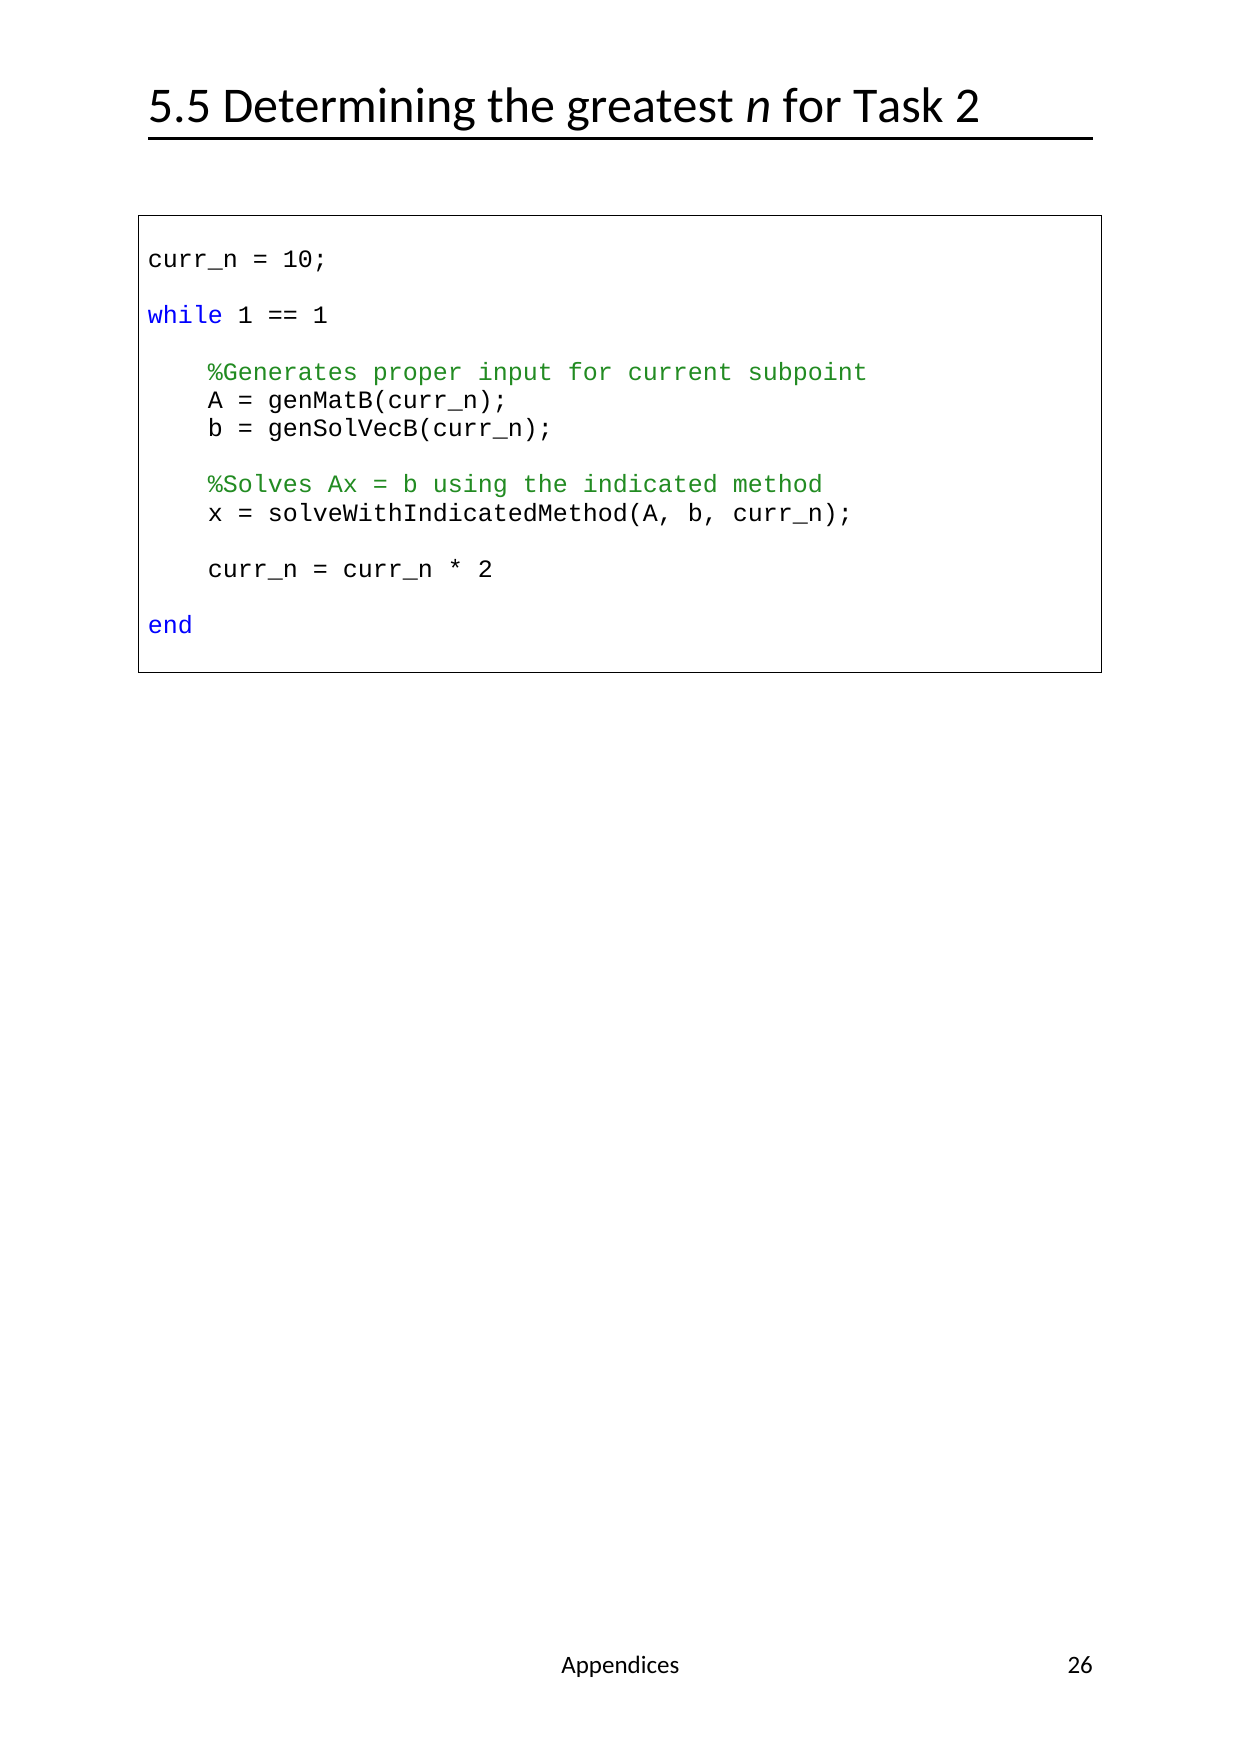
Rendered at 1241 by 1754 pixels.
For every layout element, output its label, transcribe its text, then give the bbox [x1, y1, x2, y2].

text while 1 == 1 [148, 303, 1093, 331]
text curr_n = curr_n * 2 [148, 557, 1093, 585]
text end [148, 613, 1093, 641]
text curr_n = 10; [148, 246, 1093, 275]
text %Generates proper input for current subpoint [148, 359, 1093, 387]
text b = genSolVecB(curr_n); [148, 416, 1093, 444]
text %Solves Ax = b using the indicated method [148, 472, 1093, 500]
text A = genMatB(curr_n); [148, 387, 1093, 416]
text x = solveWithIndicatedMethod(A, b, curr_n); [148, 500, 1093, 529]
